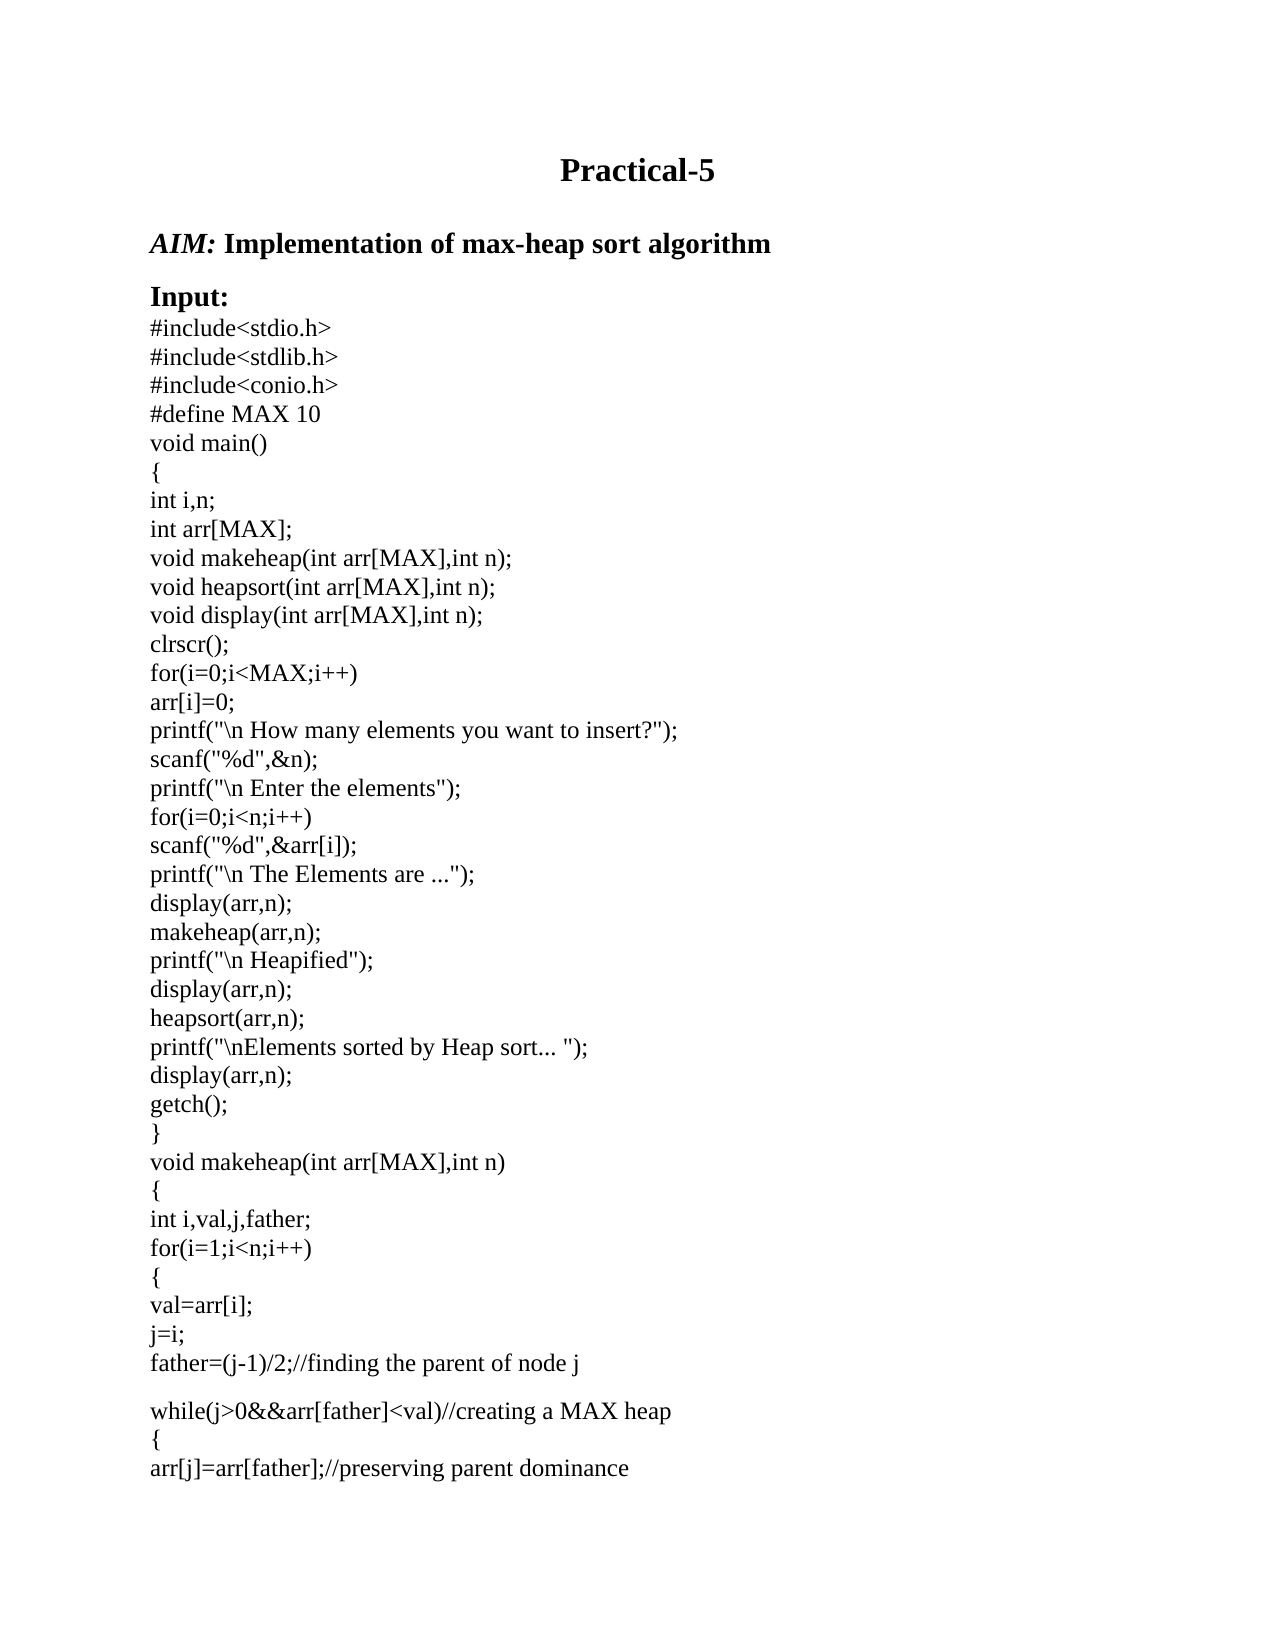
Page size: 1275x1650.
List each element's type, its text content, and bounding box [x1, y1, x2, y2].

text scanf("%d",&n); [150, 744, 1125, 773]
text for(i=0;i<n;i++) [150, 802, 1125, 831]
text { [150, 457, 1125, 486]
text } [150, 1118, 1125, 1147]
text void makeheap(int arr[MAX],int n) [150, 1147, 1125, 1176]
text arr[i]=0; [150, 687, 1125, 716]
text scanf("%d",&arr[i]); [150, 831, 1125, 859]
text Input: [150, 279, 1125, 313]
text display(arr,n); [150, 888, 1125, 917]
text printf("\n Enter the elements"); [150, 773, 1125, 802]
text AIM: Implementation of max-heap sort algorithm [150, 227, 1125, 260]
text printf("\n The Elements are ..."); [150, 859, 1125, 888]
text printf("\n How many elements you want to insert?"); [150, 716, 1125, 744]
text val=arr[i]; [150, 1291, 1125, 1319]
text #include<conio.h> [150, 371, 1125, 399]
text clrscr(); [150, 629, 1125, 658]
text j=i; [150, 1319, 1125, 1348]
text { [150, 1424, 1125, 1453]
text printf("\n Heapified"); [150, 946, 1125, 974]
text int arr[MAX]; [150, 514, 1125, 543]
text for(i=0;i<MAX;i++) [150, 658, 1125, 687]
text heapsort(arr,n); [150, 1003, 1125, 1032]
text #include<stdio.h> [150, 313, 1125, 342]
text for(i=1;i<n;i++) [150, 1233, 1125, 1262]
text arr[j]=arr[father];//preserving parent dominance [150, 1453, 1125, 1482]
text getch(); [150, 1089, 1125, 1118]
text father=(j-1)/2;//finding the parent of node j [150, 1348, 1125, 1377]
text void main() [150, 428, 1125, 457]
text makeheap(arr,n); [150, 917, 1125, 946]
text int i,n; [150, 486, 1125, 514]
text { [150, 1176, 1125, 1204]
text while(j>0&&arr[father]<val)//creating a MAX heap [150, 1396, 1125, 1424]
text int i,val,j,father; [150, 1204, 1125, 1233]
text Practical-5 [150, 150, 1125, 188]
text #define MAX 10 [150, 399, 1125, 428]
text #include<stdlib.h> [150, 342, 1125, 371]
text display(arr,n); [150, 974, 1125, 1003]
text void display(int arr[MAX],int n); [150, 601, 1125, 629]
text display(arr,n); [150, 1061, 1125, 1089]
text void heapsort(int arr[MAX],int n); [150, 572, 1125, 601]
text void makeheap(int arr[MAX],int n); [150, 543, 1125, 572]
text printf("\nElements sorted by Heap sort... "); [150, 1032, 1125, 1061]
text { [150, 1262, 1125, 1291]
